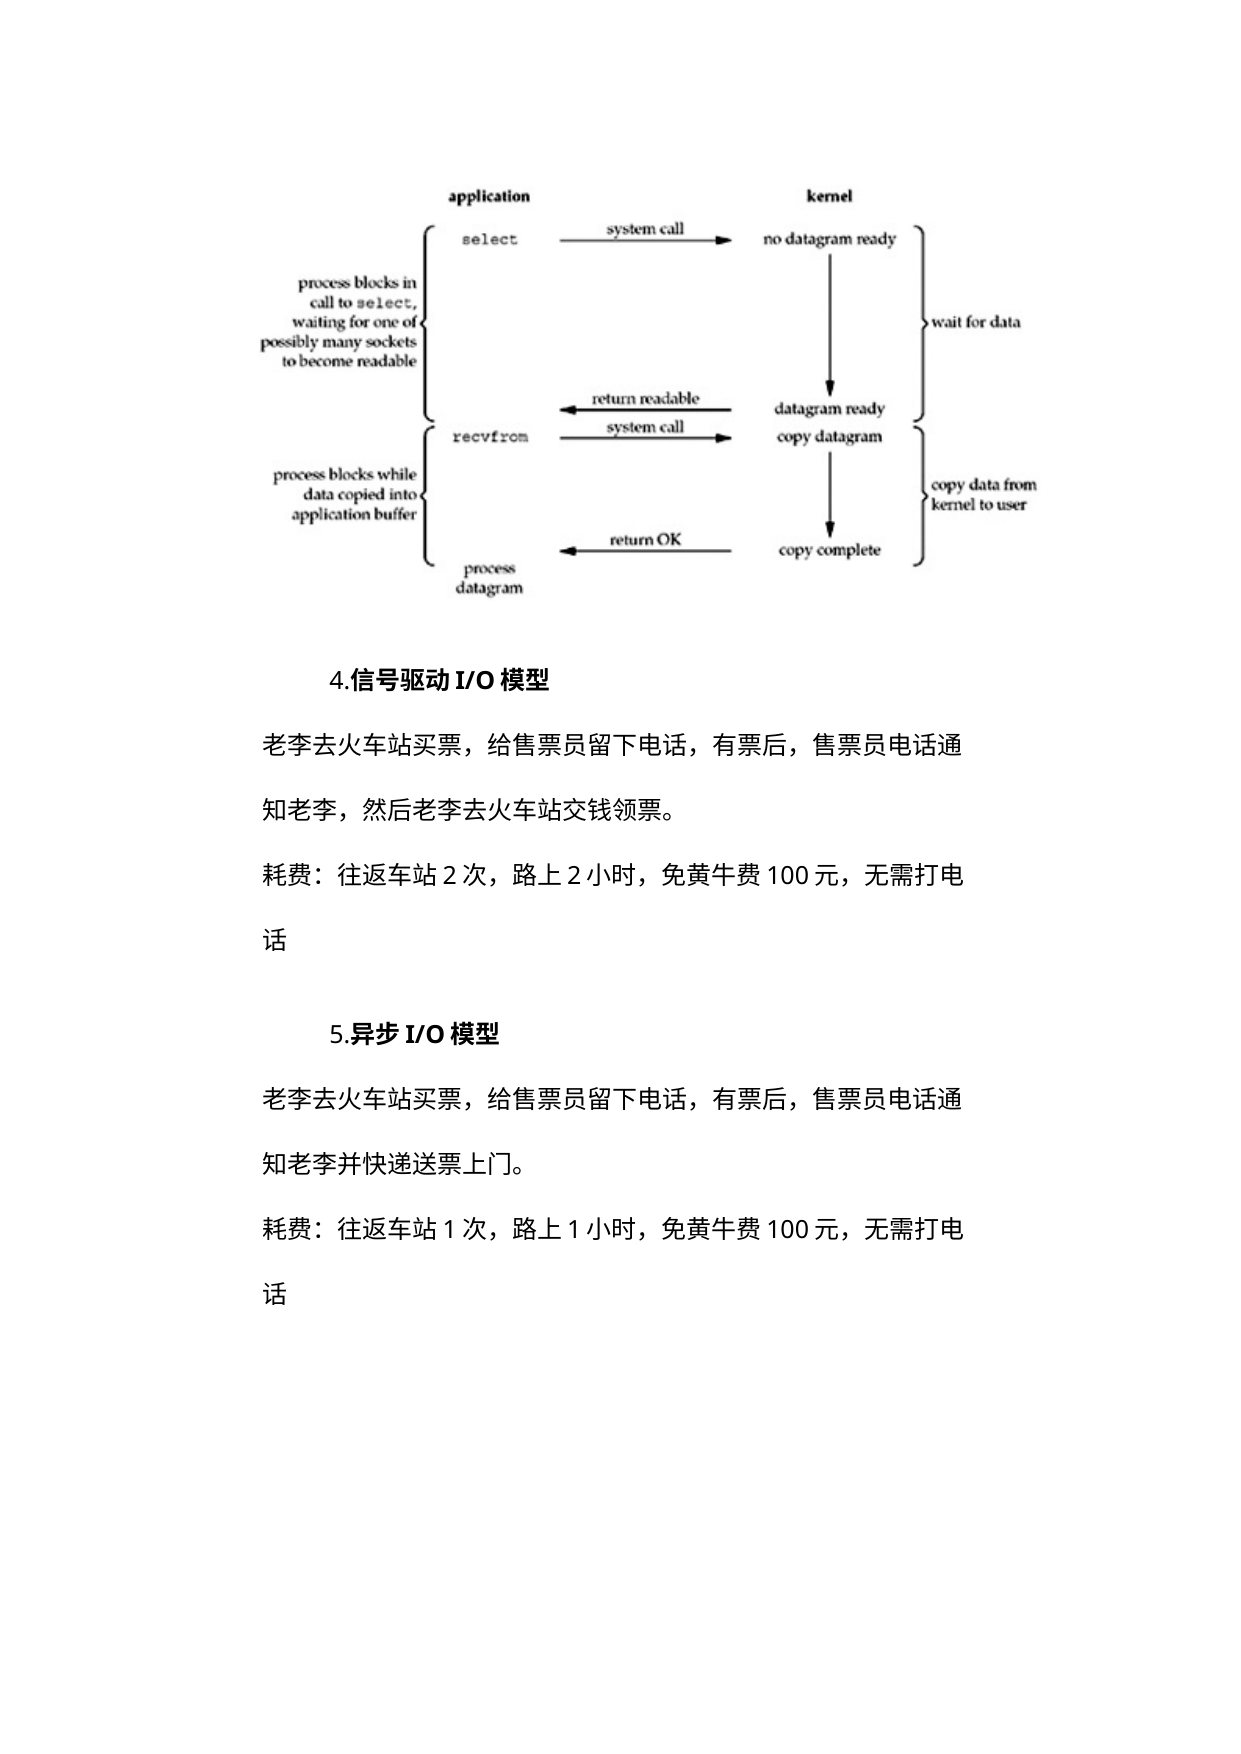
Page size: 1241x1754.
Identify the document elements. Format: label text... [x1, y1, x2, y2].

text 4.信号驱动I/O模型 老李去火车站买票，给售票员留下电话，有票后，售票员电话通知老李，然后老李去火车站交钱领票。 耗费：往返车站2次，路上2小时，免黄牛费100元，无需打电话 [262, 646, 978, 971]
picture [254, 178, 1041, 601]
text 5.异步I/O模型 老李去火车站买票，给售票员留下电话，有票后，售票员电话通知老李并快递送票上门。 耗费：往返车站1次，路上1小时，免黄牛费100元，无需打电话 [262, 1000, 978, 1325]
